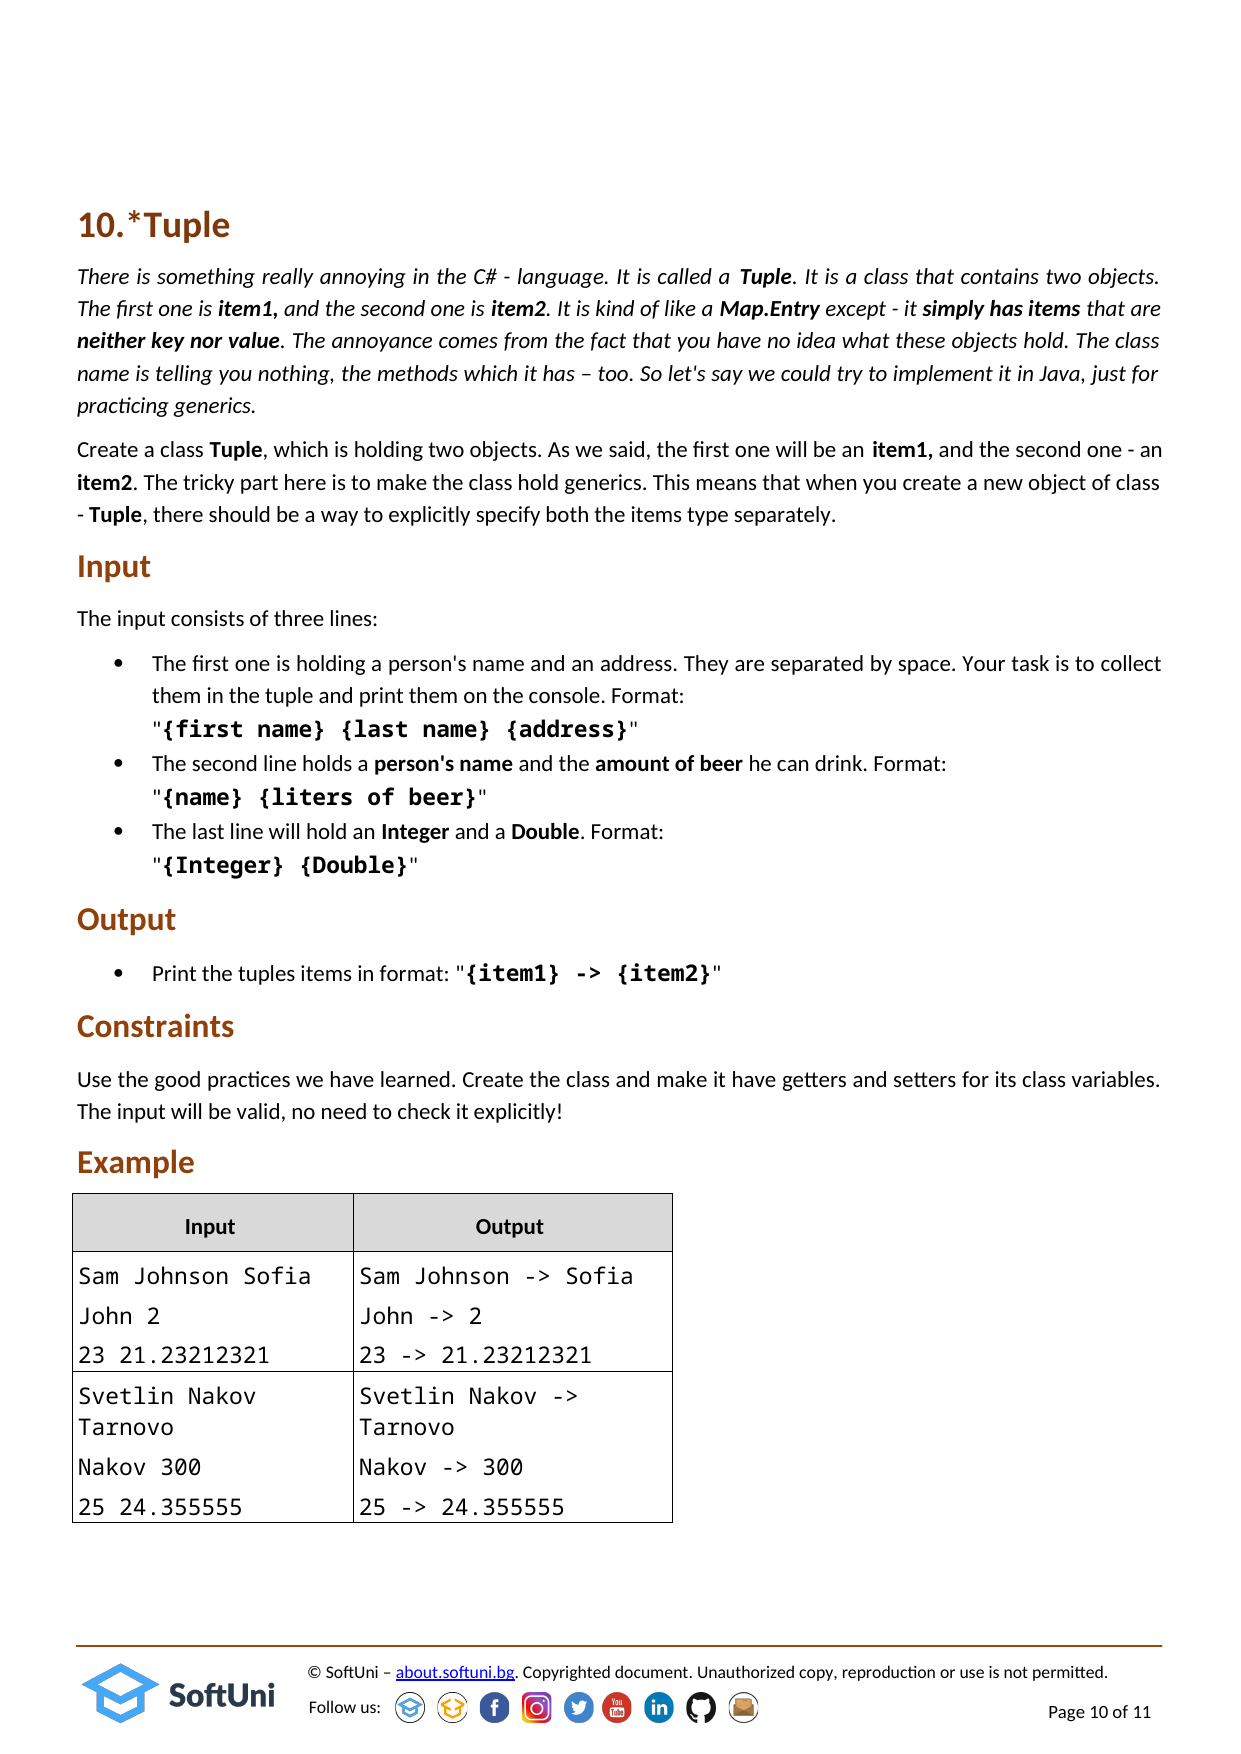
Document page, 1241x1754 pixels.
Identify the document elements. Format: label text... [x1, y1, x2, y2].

subtitle Input [77, 545, 1163, 585]
picture [75, 1658, 281, 1729]
table_cell Svetlin Nakov -> Tarnovo Nakov -> 300 25 -> 24.355555 [354, 1372, 672, 1522]
picture [395, 1692, 425, 1723]
picture [728, 1692, 759, 1723]
text Use the good practices we have learned. Create the class and make it have getters and setters for its class variables. The input will be valid, no need to check it explicitly! [77, 1065, 1163, 1125]
list "{name} {liters of beer}" [152, 781, 1163, 812]
list Print the tuples items in format: "{item1} -> {item2}" [114, 957, 1163, 988]
picture [602, 1692, 632, 1723]
list The last line will hold an Integer and a Double. Format: [114, 817, 1163, 845]
subtitle Output [77, 898, 1163, 938]
table_cell Sam Johnson -> Sofia John -> 2 23 -> 21.23212321 [354, 1252, 672, 1371]
picture [686, 1692, 716, 1723]
text The input consists of three lines: [77, 604, 1163, 632]
subtitle Example [77, 1142, 1163, 1182]
picture [644, 1692, 653, 1701]
list "{Integer} {Double}" [152, 849, 1163, 881]
subtitle 10.*Tuple [77, 201, 1163, 247]
picture [665, 1692, 674, 1701]
text There is something really annoying in the C# - language. It is called a Tuple. It is a class that contains two objects. The first one is item1, and the second one is item2. It is kind of like a Map.Entry except - it simply has items that are neither key nor value. The annoyance comes from the fact that you have no idea what these objects hold. The class name is telling you nothing, the methods which it has – too. So let's say we could try to implement it in Java, just for practicing generics. [77, 262, 1163, 419]
table_header Input [73, 1194, 353, 1251]
list The second line holds a person's name and the amount of beer he can drink. Format: [114, 749, 1163, 777]
table_header Output [354, 1194, 672, 1251]
picture [564, 1692, 594, 1723]
picture [665, 1714, 674, 1723]
table_cell Sam Johnson Sofia John 2 23 21.23212321 [73, 1252, 353, 1371]
picture [644, 1714, 653, 1723]
list "{first name} {last name} {address}" [152, 713, 1163, 744]
table_cell Svetlin Nakov Tarnovo Nakov 300 25 24.355555 [73, 1372, 353, 1522]
picture [479, 1692, 510, 1723]
picture [522, 1692, 552, 1723]
picture [658, 1705, 667, 1714]
picture [437, 1692, 468, 1723]
text Create a class Tuple, which is holding two objects. As we said, the first one will be an item1, and the second one - an item2. The tricky part here is to make the class hold generics. This means that when you create a new object of class - Tuple, there should be a way to explicitly specify both the items type separately. [77, 436, 1163, 528]
subtitle Constraints [77, 1005, 1163, 1046]
list The first one is holding a person's name and an address. They are separated by space. Your task is to collect them in the tuple and print them on the console. Format: [114, 649, 1163, 709]
